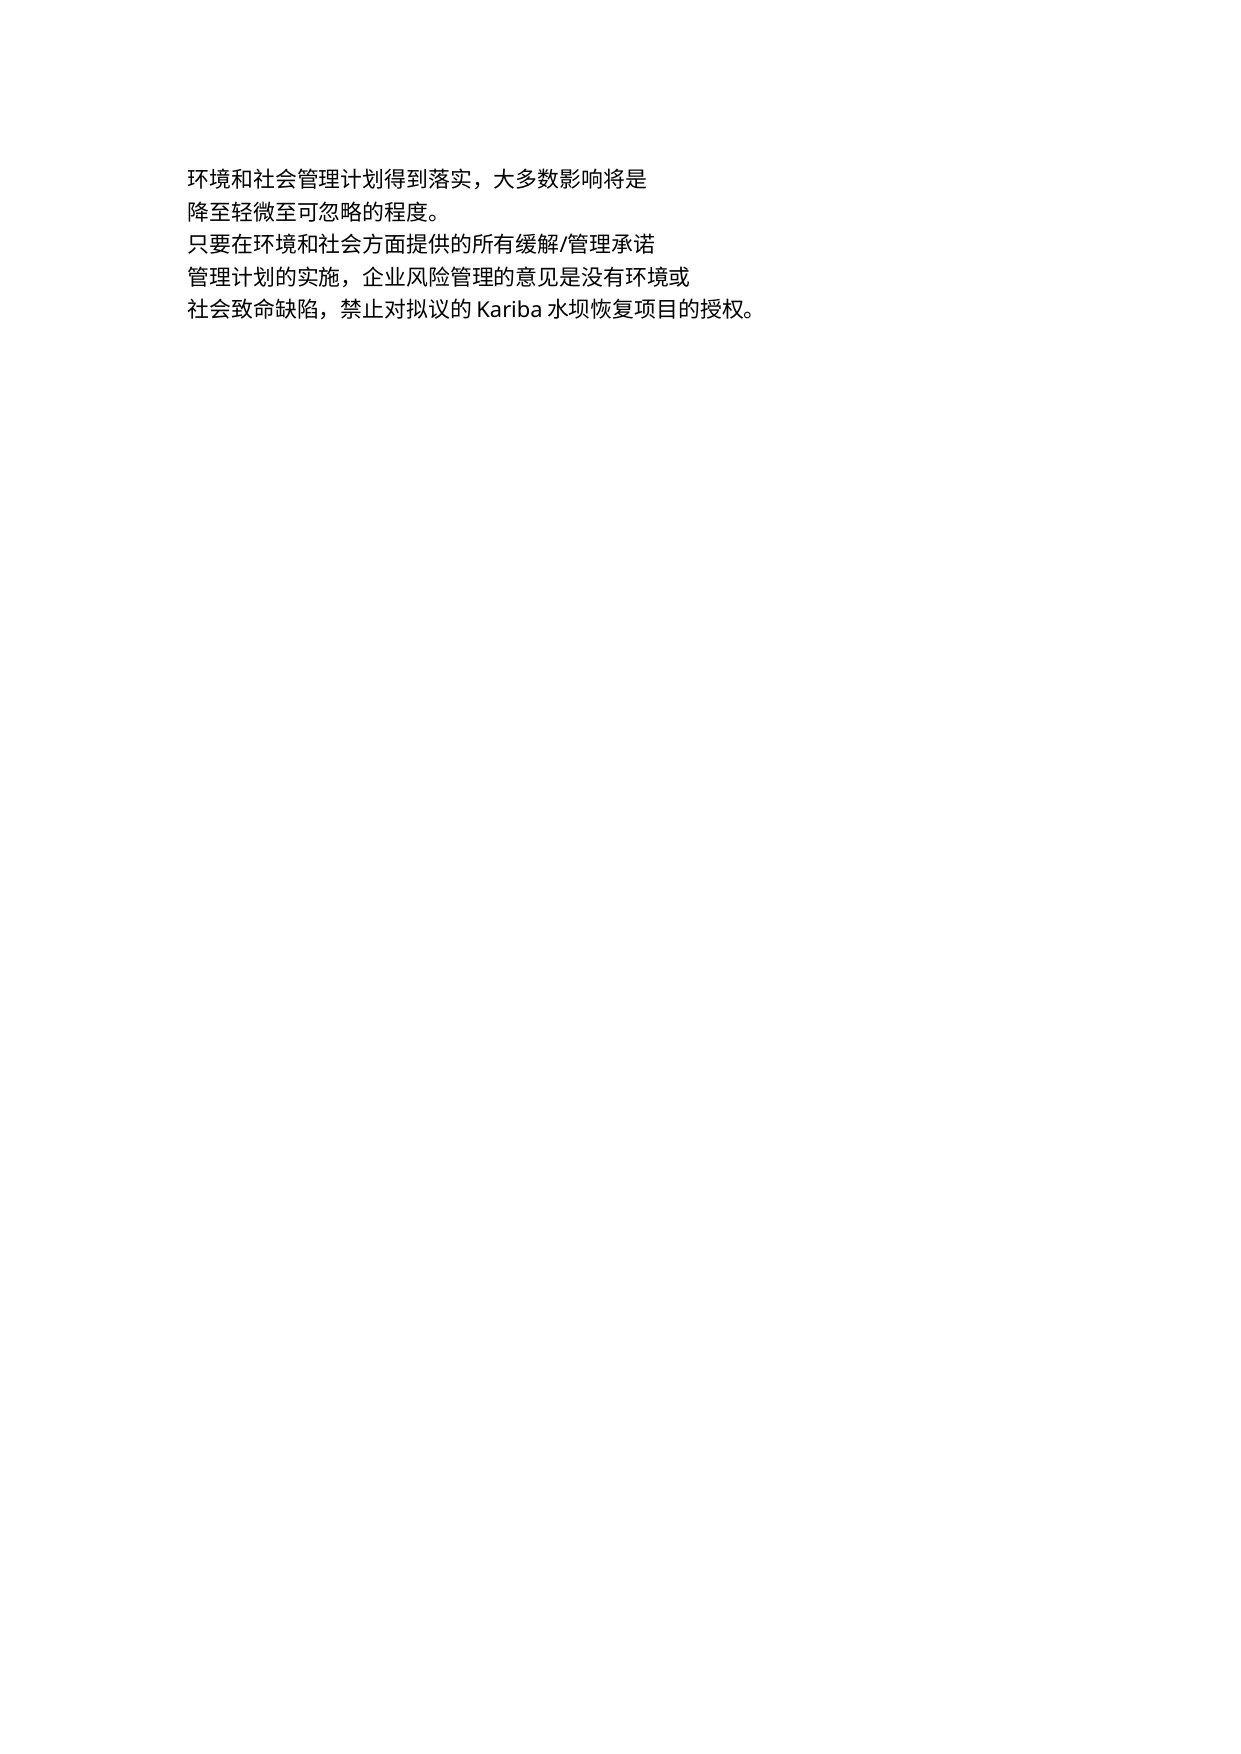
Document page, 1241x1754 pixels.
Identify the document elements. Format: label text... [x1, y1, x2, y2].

text 管理计划的实施，企业风险管理的意见是没有环境或 [187, 259, 1053, 292]
text 降至轻微至可忽略的程度。 [187, 194, 1053, 227]
text 环境和社会管理计划得到落实，大多数影响将是 [187, 162, 1053, 194]
text 社会致命缺陷，禁止对拟议的Kariba水坝恢复项目的授权。 [187, 292, 1053, 324]
text 只要在环境和社会方面提供的所有缓解/管理承诺 [187, 227, 1053, 259]
